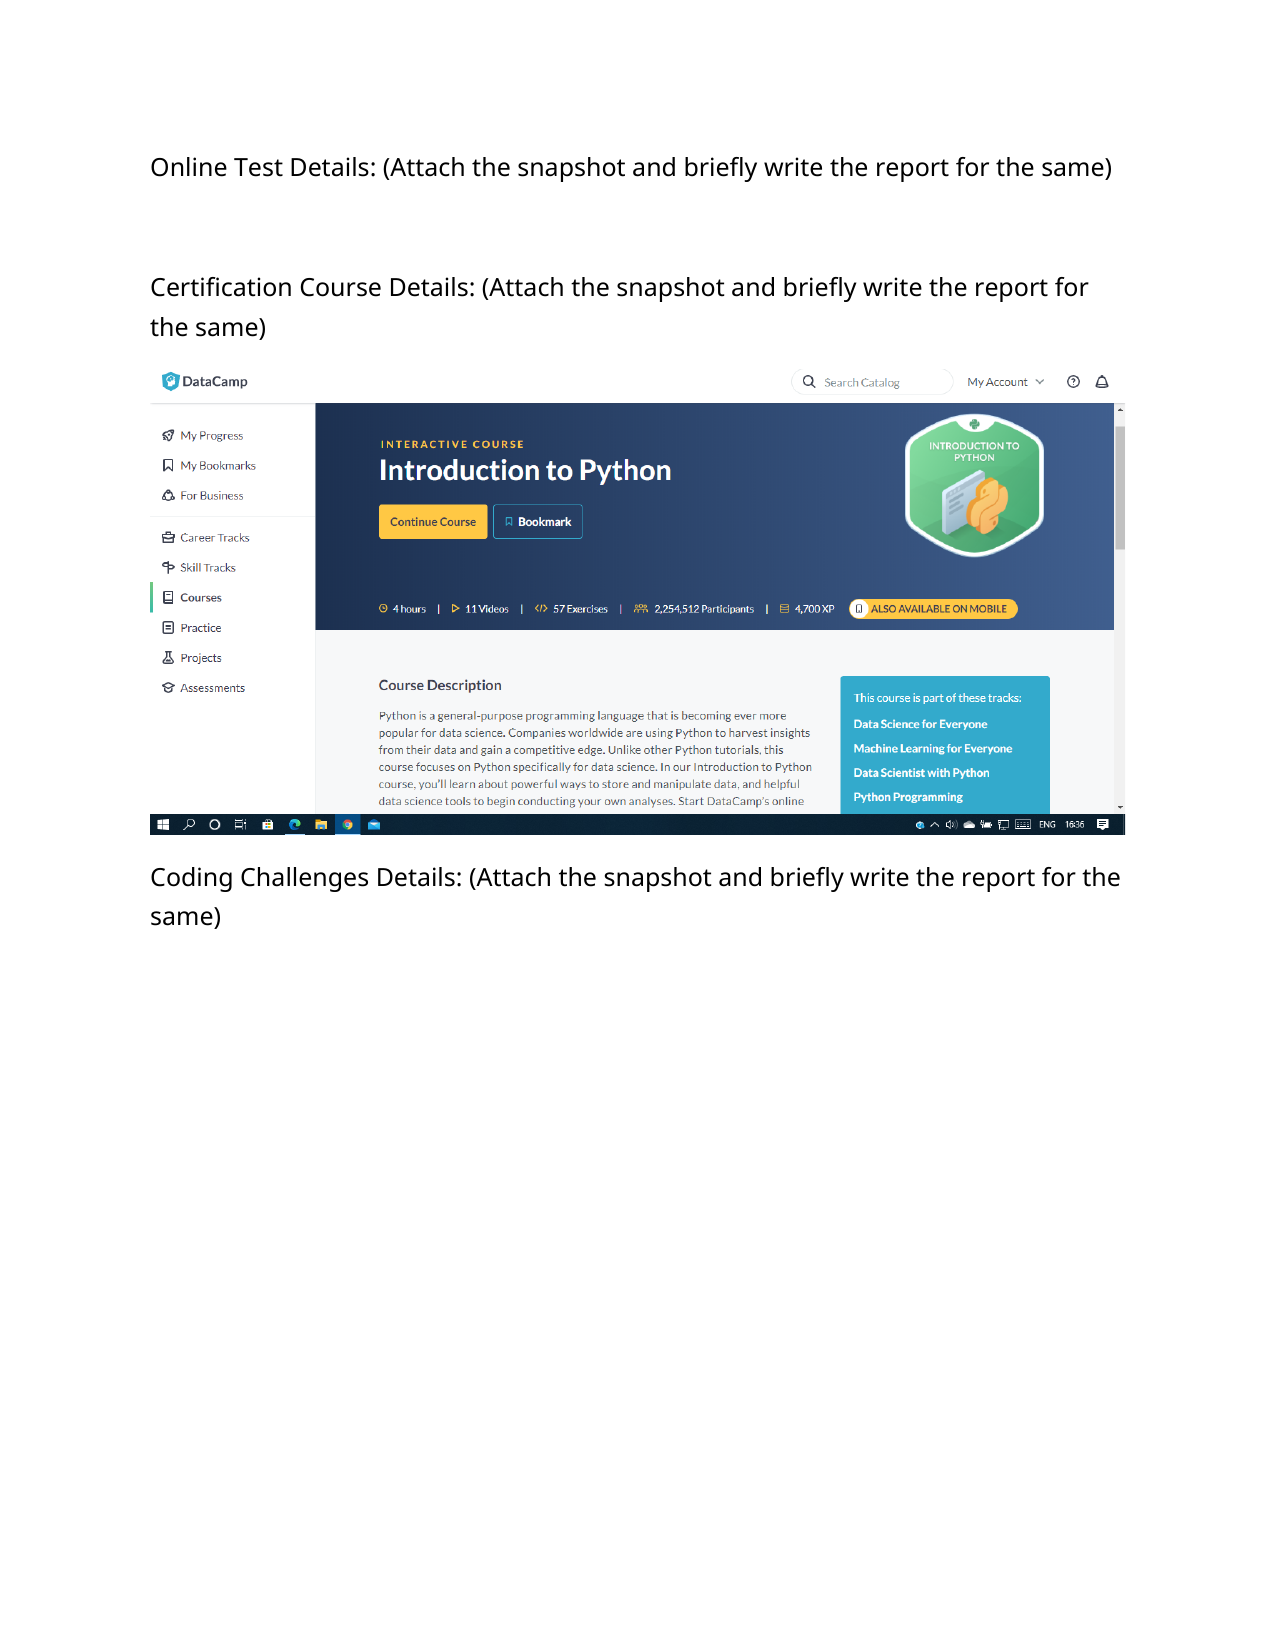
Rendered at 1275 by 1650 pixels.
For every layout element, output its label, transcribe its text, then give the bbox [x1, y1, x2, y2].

text Online Test Details: (Attach the snapshot and briefly write the report for the same) [150, 150, 1125, 184]
text Certification Course Details: (Attach the snapshot and briefly write the report for the same) [150, 270, 1125, 343]
picture [150, 369, 1125, 835]
text Coding Challenges Details: (Attach the snapshot and briefly write the report for the same) [150, 859, 1125, 933]
